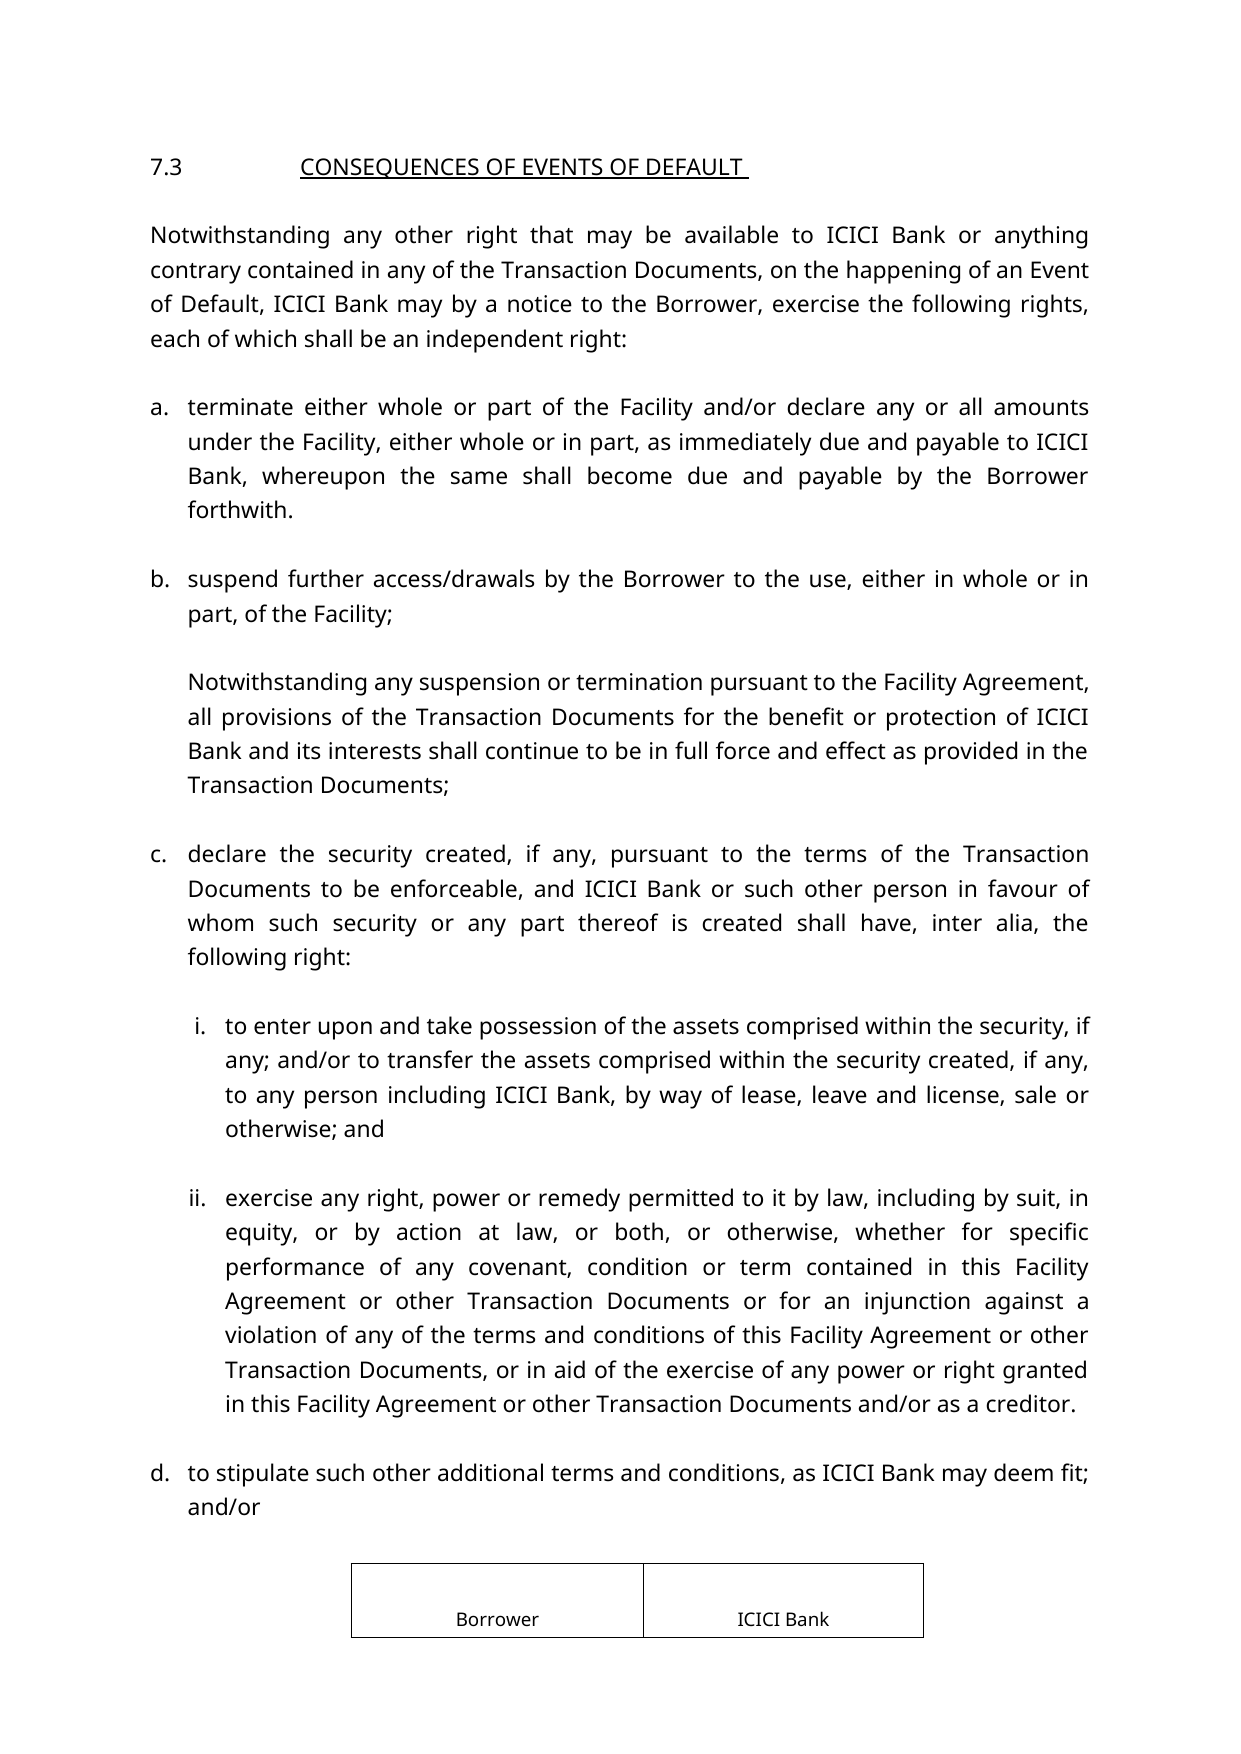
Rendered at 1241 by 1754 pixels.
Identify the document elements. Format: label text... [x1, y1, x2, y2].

list suspend further access/drawals by the Borrower to the use, either in whole or in part, of the Facility; [150, 563, 1090, 629]
list terminate either whole or part of the Facility and/or declare any or all amounts under the Facility, either whole or in part, as immediately due and payable to ICICI Bank, whereupon the same shall become due and payable by the Borrower forthwith. [150, 391, 1090, 526]
text Notwithstanding any suspension or termination pursuant to the Facility Agreement, all provisions of the Transaction Documents for the benefit or protection of ICICI Bank and its interests shall continue to be in full force and effect as provided in the Transaction Documents; [187, 666, 1090, 801]
text Notwithstanding any other right that may be available to ICICI Bank or anything contrary contained in any of the Transaction Documents, on the happening of an Event of Default, ICICI Bank may by a notice to the Borrower, exercise the following rights, each of which shall be an independent right: [150, 219, 1090, 354]
list declare the security created, if any, pursuant to the terms of the Transaction Documents to be enforceable, and ICICI Bank or such other person in favour of whom such security or any part thereof is created shall have, inter alia, the following right: [150, 838, 1090, 973]
list to stipulate such other additional terms and conditions, as ICICI Bank may deem fit; and/or [150, 1457, 1090, 1523]
list exercise any right, power or remedy permitted to it by law, including by suit, in equity, or by action at law, or both, or otherwise, whether for specific performance of any covenant, condition or term contained in this Facility Agreement or other Transaction Documents or for an injunction against a violation of any of the terms and conditions of this Facility Agreement or other Transaction Documents, or in aid of the exercise of any power or right granted in this Facility Agreement or other Transaction Documents and/or as a creditor. [206, 1182, 1090, 1419]
list to enter upon and take possession of the assets comprised within the security, if any; and/or to transfer the assets comprised within the security created, if any, to any person including ICICI Bank, by way of lease, leave and license, sale or otherwise; and [206, 1010, 1090, 1144]
subtitle 7.3 CONSEQUENCES OF EVENTS OF DEFAULT [150, 151, 1090, 182]
